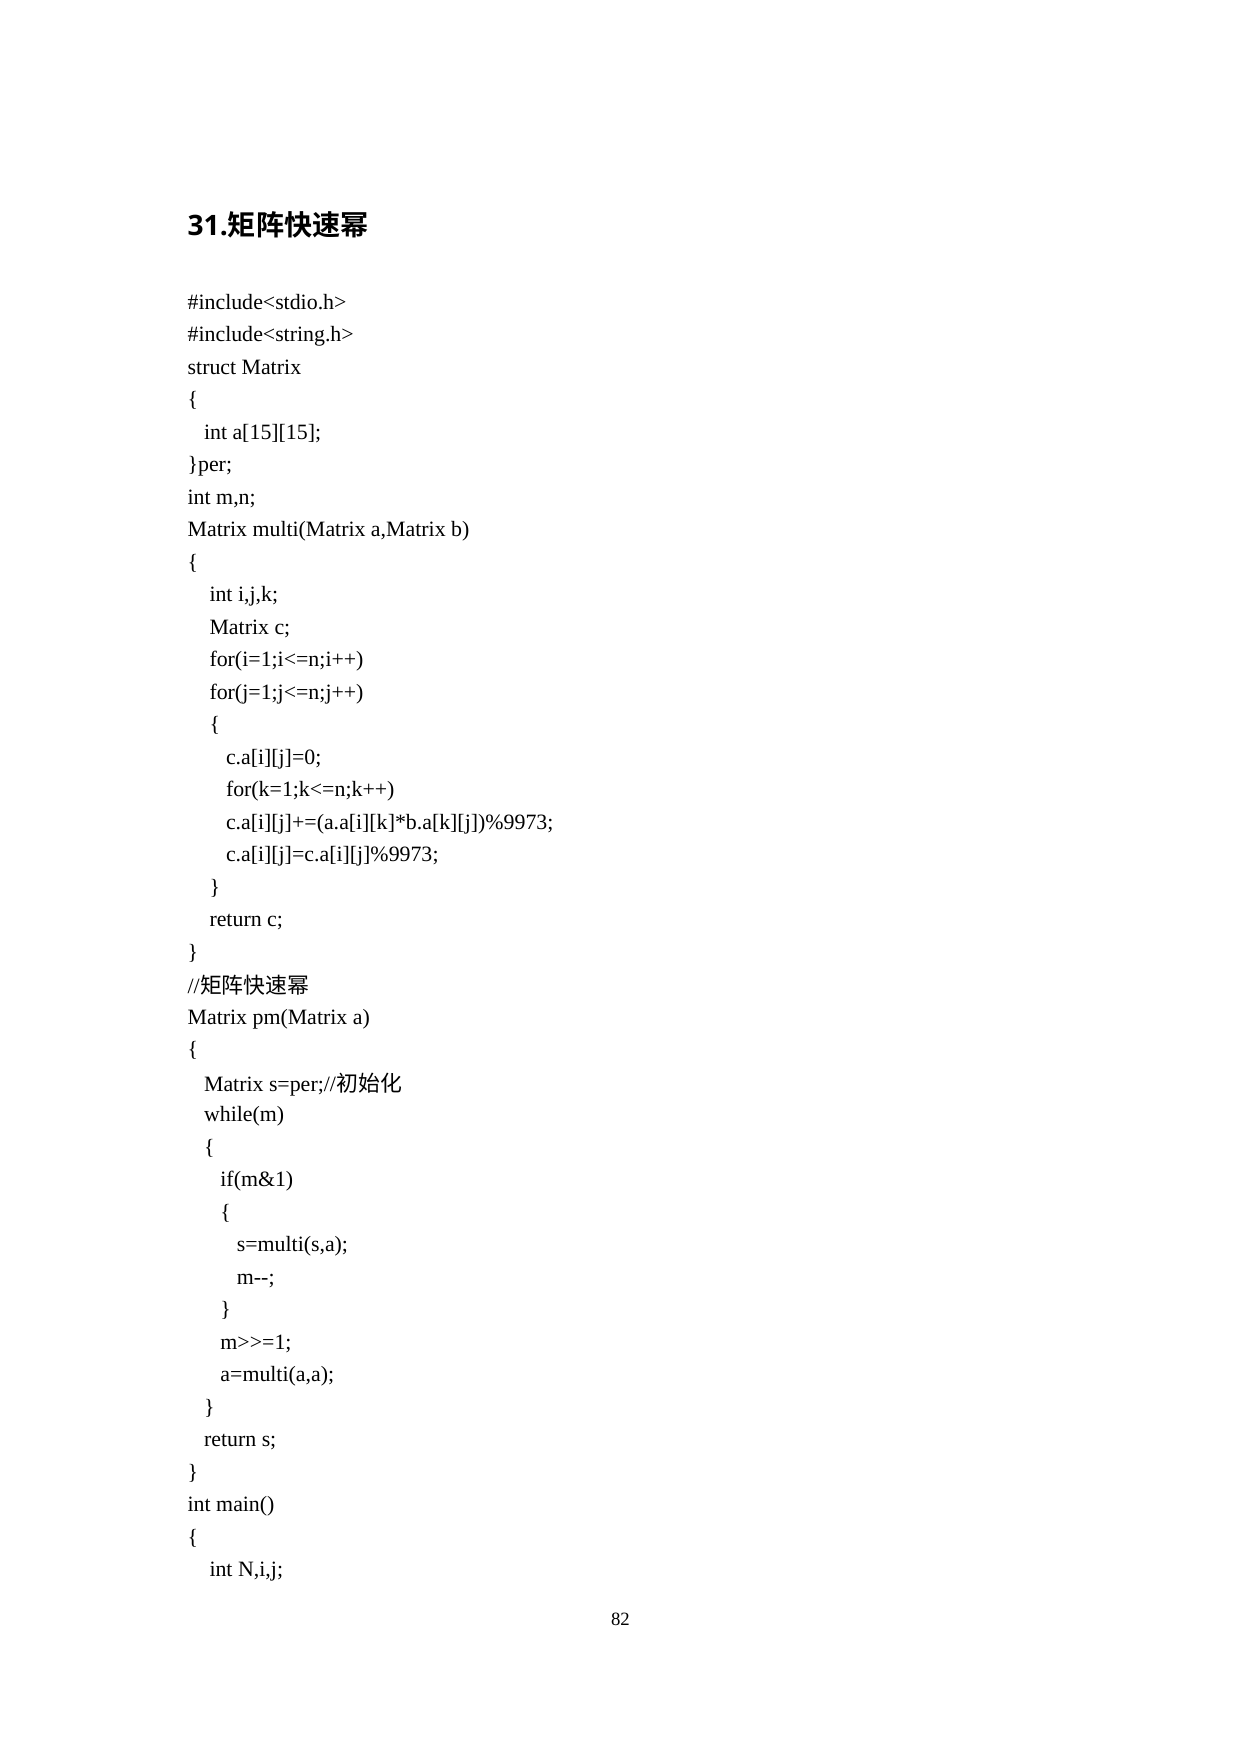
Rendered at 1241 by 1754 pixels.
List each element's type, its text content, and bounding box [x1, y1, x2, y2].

text return c; [187, 903, 1053, 935]
text { [187, 1195, 1053, 1228]
text for(i=1;i<=n;i++) [187, 643, 1053, 675]
text { [187, 1033, 1053, 1065]
text } [187, 1293, 1053, 1325]
text c.a[i][j]=c.a[i][j]%9973; [187, 838, 1053, 870]
text Matrix multi(Matrix a,Matrix b) [187, 513, 1053, 545]
text { [187, 1130, 1053, 1163]
text int m,n; [187, 480, 1053, 513]
text for(k=1;k<=n;k++) [187, 773, 1053, 805]
text #include<string.h> [187, 318, 1053, 350]
text c.a[i][j]+=(a.a[i][k]*b.a[k][j])%9973; [187, 805, 1053, 838]
text }per; [187, 448, 1053, 480]
text { [187, 383, 1053, 415]
text m>>=1; [187, 1325, 1053, 1358]
text } [187, 1455, 1053, 1488]
text int i,j,k; [187, 578, 1053, 610]
text } [187, 870, 1053, 903]
text //矩阵快速幂 [187, 968, 1053, 1000]
text { [187, 1520, 1053, 1553]
text { [187, 545, 1053, 578]
text for(j=1;j<=n;j++) [187, 675, 1053, 708]
text } [187, 1390, 1053, 1423]
text Matrix pm(Matrix a) [187, 1000, 1053, 1033]
text m--; [187, 1260, 1053, 1293]
text if(m&1) [187, 1163, 1053, 1195]
text int N,i,j; [187, 1553, 1053, 1585]
text s=multi(s,a); [187, 1228, 1053, 1260]
text c.a[i][j]=0; [187, 740, 1053, 773]
subtitle 31.矩阵快速幂 [187, 191, 1053, 256]
text return s; [187, 1423, 1053, 1455]
text int main() [187, 1488, 1053, 1520]
text int a[15][15]; [187, 415, 1053, 448]
text Matrix c; [187, 610, 1053, 643]
text while(m) [187, 1098, 1053, 1130]
text #include<stdio.h> [187, 285, 1053, 318]
text { [187, 708, 1053, 740]
text } [187, 935, 1053, 968]
text a=multi(a,a); [187, 1358, 1053, 1390]
text Matrix s=per;//初始化 [187, 1065, 1053, 1098]
text struct Matrix [187, 350, 1053, 383]
